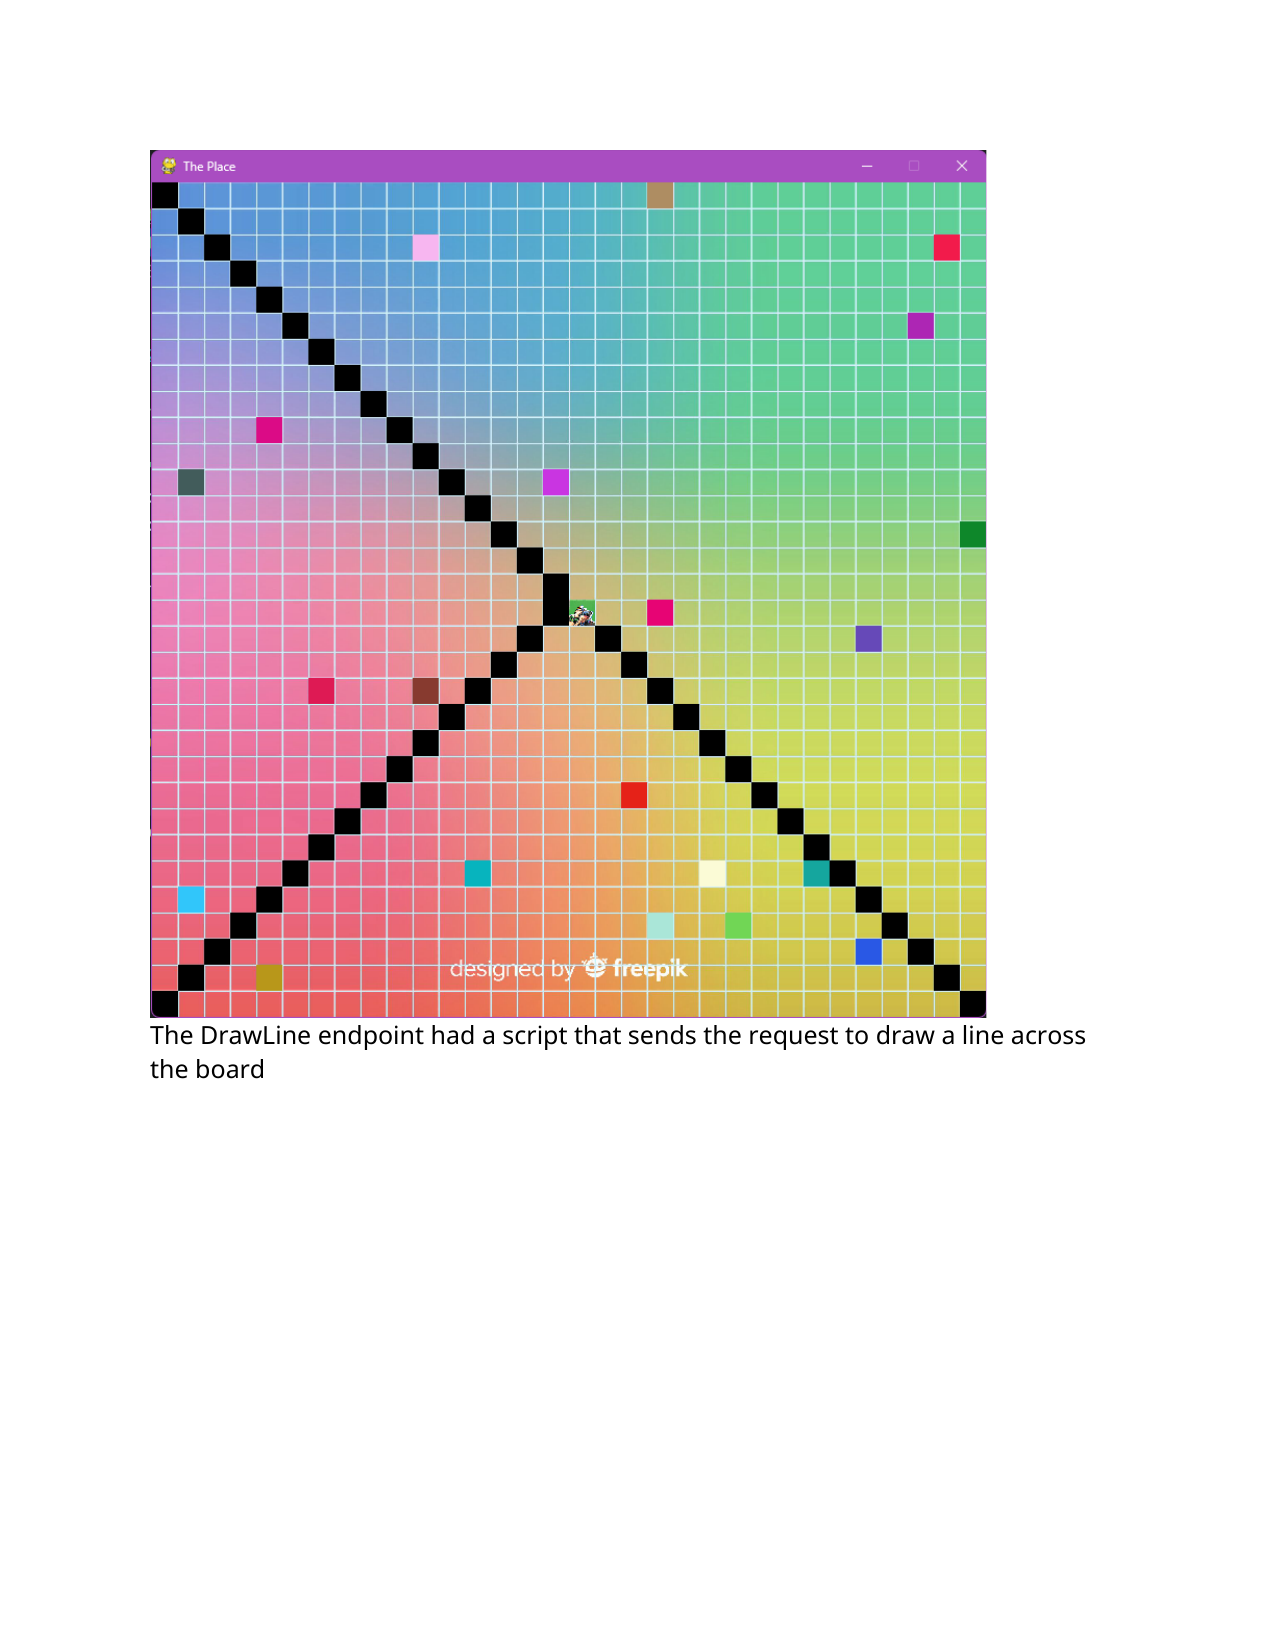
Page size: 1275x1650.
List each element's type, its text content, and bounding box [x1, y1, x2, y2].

text The DrawLine endpoint had a script that sends the request to draw a line across the board [150, 1018, 1125, 1086]
picture [150, 150, 987, 1018]
